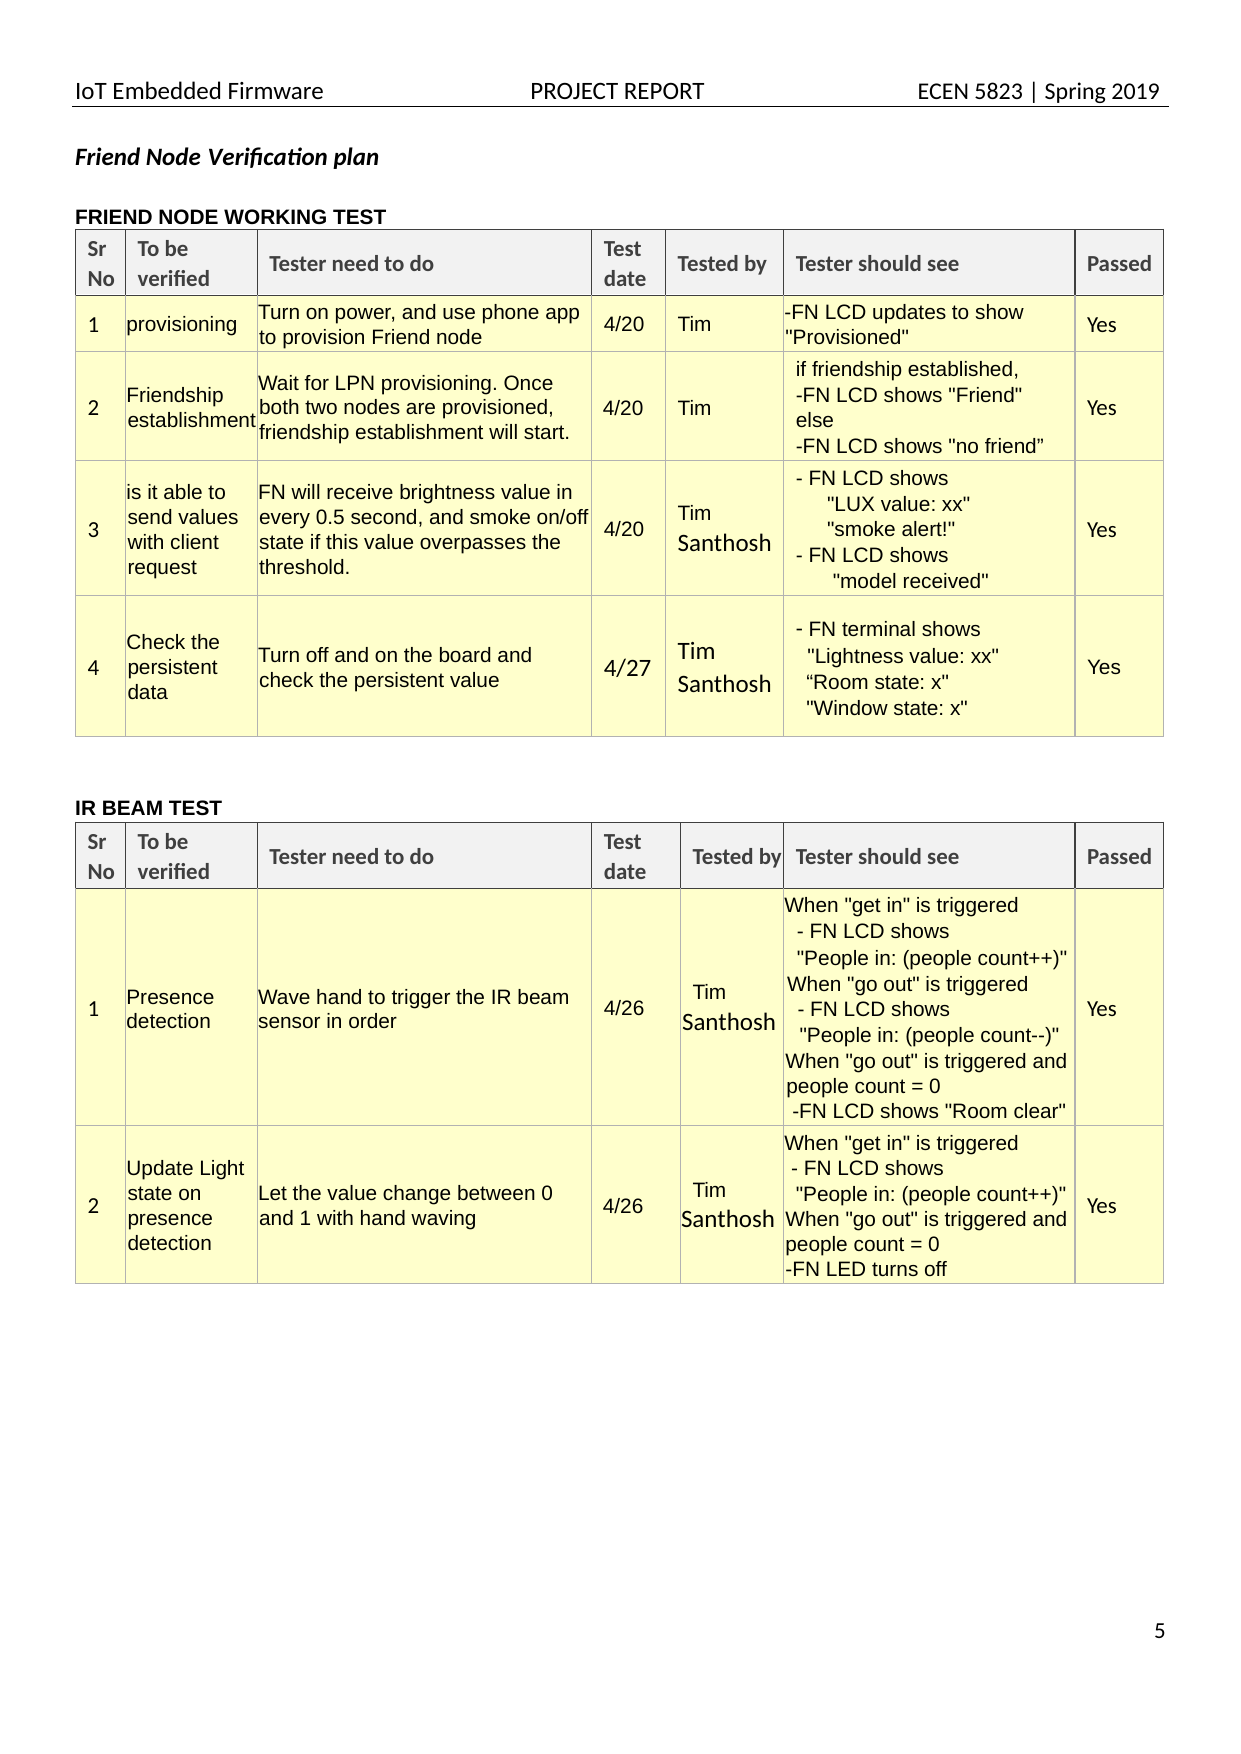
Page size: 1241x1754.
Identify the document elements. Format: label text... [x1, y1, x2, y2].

text Friend Node Verification plan [75, 141, 1166, 171]
table_cell 3 [76, 461, 125, 595]
table_cell FN will receive brightness value in every 0.5 second, and smoke on/off state if this value overpasses the threshold. [258, 461, 591, 595]
table_cell Yes [1076, 596, 1163, 736]
table_cell Yes [1076, 889, 1163, 1125]
table_cell Turn off and on the board and check the persistent value [258, 596, 591, 736]
table_cell is it able to send values with client request [126, 461, 257, 595]
table_cell Presence detection [126, 889, 257, 1125]
table_cell Wait for LPN provisioning. Once both two nodes are provisioned, friendship establishment will start. [258, 352, 591, 460]
text IR BEAM TEST [75, 796, 1166, 820]
table_cell When "get in" is triggered - FN LCD shows "People in: (people count++)" When "go out" is triggered and people count = 0 -FN LED turns off [784, 1126, 1074, 1283]
table_cell Yes [1076, 1126, 1163, 1283]
table_cell Tim [666, 352, 783, 460]
table_header Passed [1076, 823, 1163, 888]
table_header Test date [592, 230, 665, 294]
table_cell Check the persistent data [126, 596, 257, 736]
table_header To be verified [126, 230, 257, 294]
table_cell 2 [76, 352, 125, 460]
table_cell When "get in" is triggered - FN LCD shows "People in: (people count++)" When "go out" is triggered - FN LCD shows "People in: (people count--)" When "go out" is triggered and people count = 0 -FN LCD shows "Room clear" [784, 889, 1074, 1125]
table_cell 4 [76, 596, 125, 736]
table_cell Wave hand to trigger the IR beam sensor in order [258, 889, 591, 1125]
table_header Tested by [681, 823, 783, 888]
table_header Tested by [666, 230, 783, 294]
text FRIEND NODE WORKING TEST [75, 204, 1166, 228]
table_cell - FN LCD shows "LUX value: xx" "smoke alert!" - FN LCD shows "model received" [784, 461, 1074, 595]
table_cell Update Light state on presence detection [126, 1126, 257, 1283]
table_cell - FN terminal shows "Lightness value: xx" “Room state: x" "Window state: x" [784, 596, 1074, 736]
table_cell Tim [666, 296, 783, 351]
table_cell 2 [76, 1126, 125, 1283]
table_cell 4/26 [592, 889, 680, 1125]
table_cell Yes [1076, 296, 1163, 351]
table_header Sr No [76, 823, 125, 888]
table_cell 4/20 [592, 461, 665, 595]
table_header Tester should see [784, 230, 1074, 294]
table_cell Turn on power, and use phone app to provision Friend node [258, 296, 591, 351]
table_cell Tim Santhosh [666, 596, 783, 736]
table_cell 4/20 [592, 352, 665, 460]
table_cell Let the value change between 0 and 1 with hand waving [258, 1126, 591, 1283]
table_cell Yes [1076, 352, 1163, 460]
table_cell if friendship established, -FN LCD shows "Friend" else -FN LCD shows "no friend” [784, 352, 1074, 460]
table_header To be verified [126, 823, 257, 888]
table_cell provisioning [126, 296, 257, 351]
table_cell 4/20 [592, 296, 665, 351]
table_cell 4/27 [592, 596, 665, 736]
table_cell Yes [1076, 461, 1163, 595]
table_cell 4/26 [592, 1126, 680, 1283]
table_header Tester need to do [258, 230, 591, 294]
table_header Test date [592, 823, 680, 888]
table_cell 1 [76, 296, 125, 351]
table_cell Tim Santhosh [681, 889, 783, 1125]
table_cell Tim Santhosh [666, 461, 783, 595]
table_cell Friendship establishment [126, 352, 257, 460]
table_cell Tim Santhosh [681, 1126, 783, 1283]
table_header Tester need to do [258, 823, 591, 888]
table_cell -FN LCD updates to show "Provisioned" [784, 296, 1074, 351]
table_header Passed [1076, 230, 1163, 294]
table_header Tester should see [784, 823, 1074, 888]
table_cell 1 [76, 889, 125, 1125]
table_header Sr No [76, 230, 125, 294]
